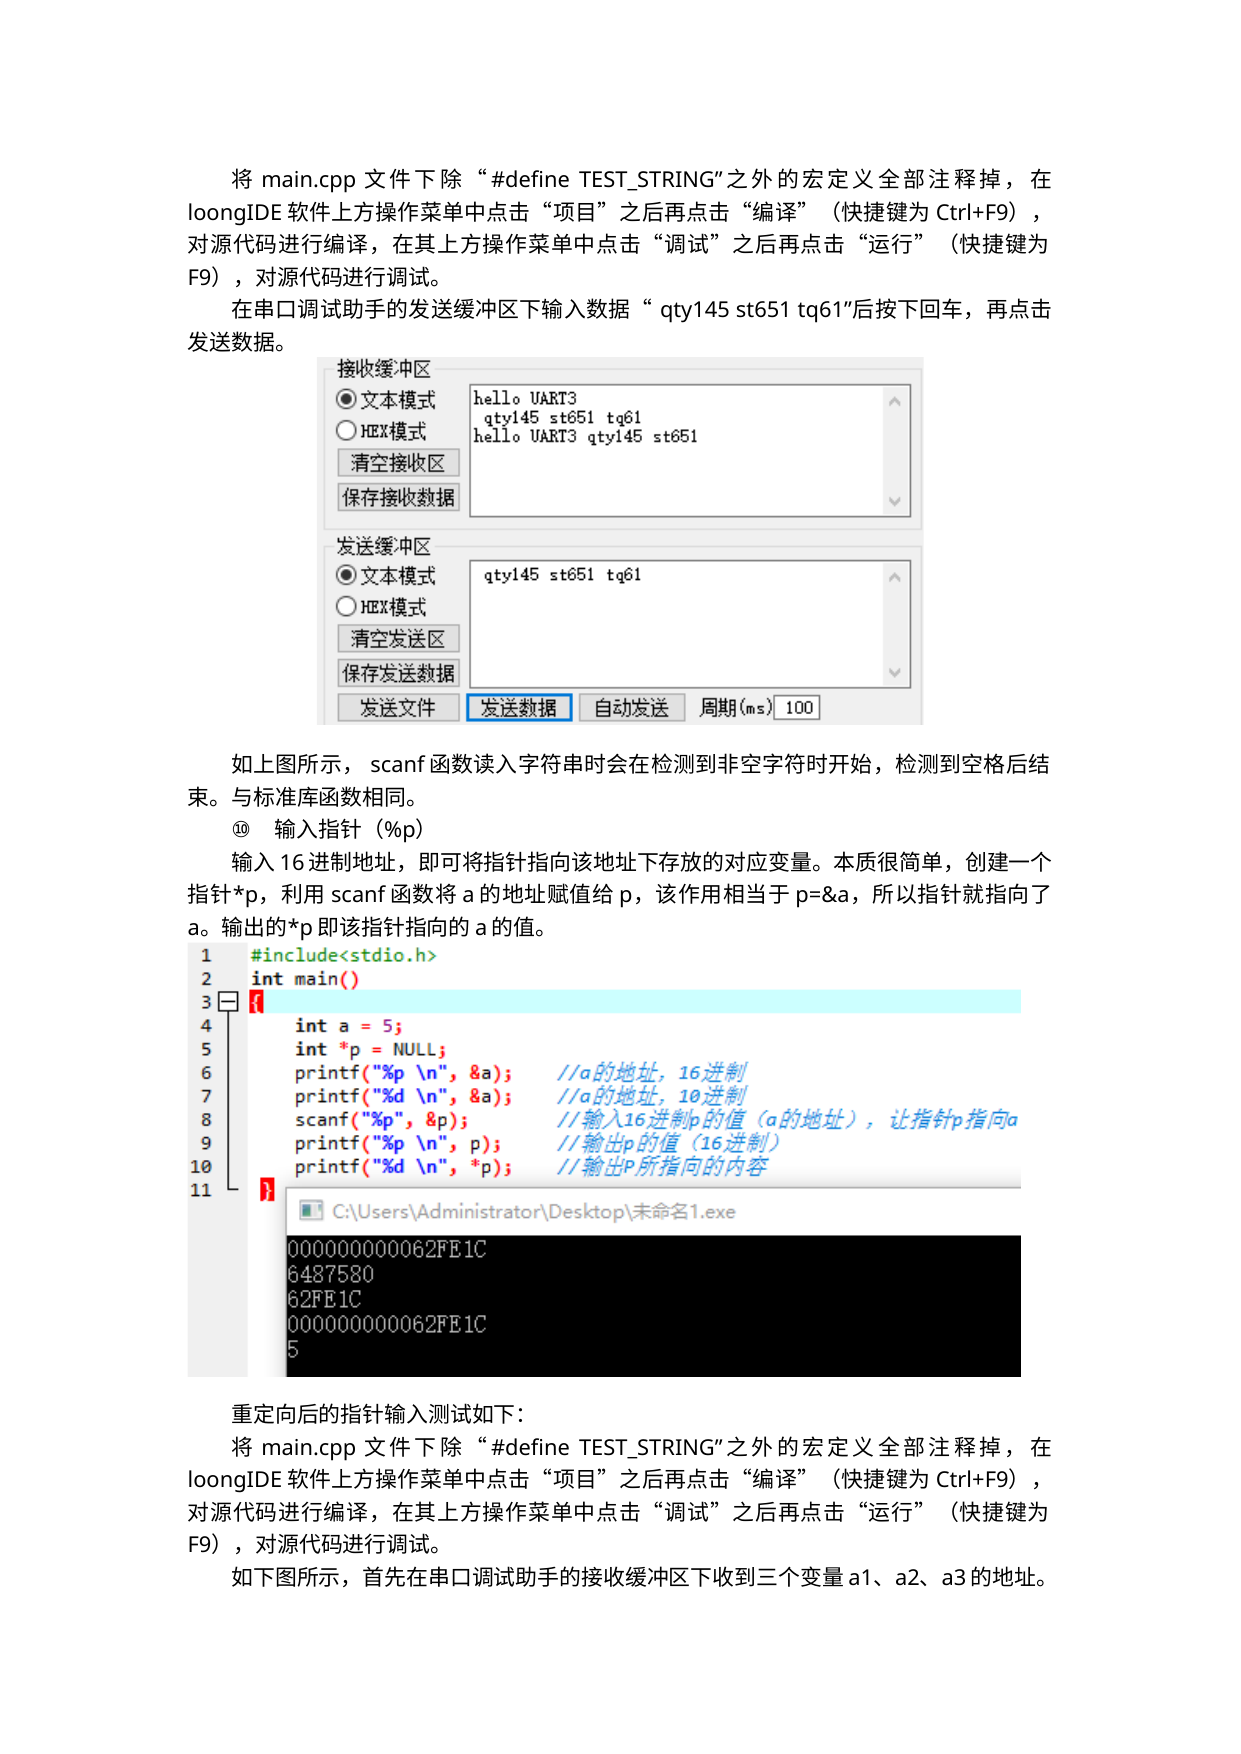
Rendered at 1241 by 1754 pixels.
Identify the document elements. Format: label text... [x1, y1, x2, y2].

text 输入16进制地址，即可将指针指向该地址下存放的对应变量。本质很简单，创建一个指针*p，利用scanf函数将a的地址赋值给p，该作用相当于p=&a，所以指针就指向了a。输出的*p即该指针指向的a的值。 [187, 844, 1053, 942]
text 如下图所示，首先在串口调试助手的接收缓冲区下收到三个变量a1、a2、a3的地址。 [187, 1559, 1053, 1592]
picture [187, 942, 1021, 1377]
text 重定向后的指针输入测试如下： [187, 1397, 1053, 1429]
text 如上图所示， scanf函数读入字符串时会在检测到非空字符时开始，检测到空格后结束。与标准库函数相同。 [187, 747, 1053, 812]
text 将main.cpp文件下除“#define TEST_STRING”之外的宏定义全部注释掉，在loongIDE软件上方操作菜单中点击“项目”之后再点击“编译”（快捷键为Ctrl+F9），对源代码进行编译，在其上方操作菜单中点击“调试”之后再点击“运行”（快捷键为F9），对源代码进行调试。 [187, 162, 1053, 292]
text 在串口调试助手的发送缓冲区下输入数据“ qty145 st651 tq61”后按下回车，再点击发送数据。 [187, 292, 1053, 357]
picture [316, 357, 924, 725]
text 将main.cpp文件下除“#define TEST_STRING”之外的宏定义全部注释掉，在loongIDE软件上方操作菜单中点击“项目”之后再点击“编译”（快捷键为Ctrl+F9），对源代码进行编译，在其上方操作菜单中点击“调试”之后再点击“运行”（快捷键为F9），对源代码进行调试。 [187, 1429, 1053, 1559]
list 输入指针（%p） [231, 812, 1053, 844]
